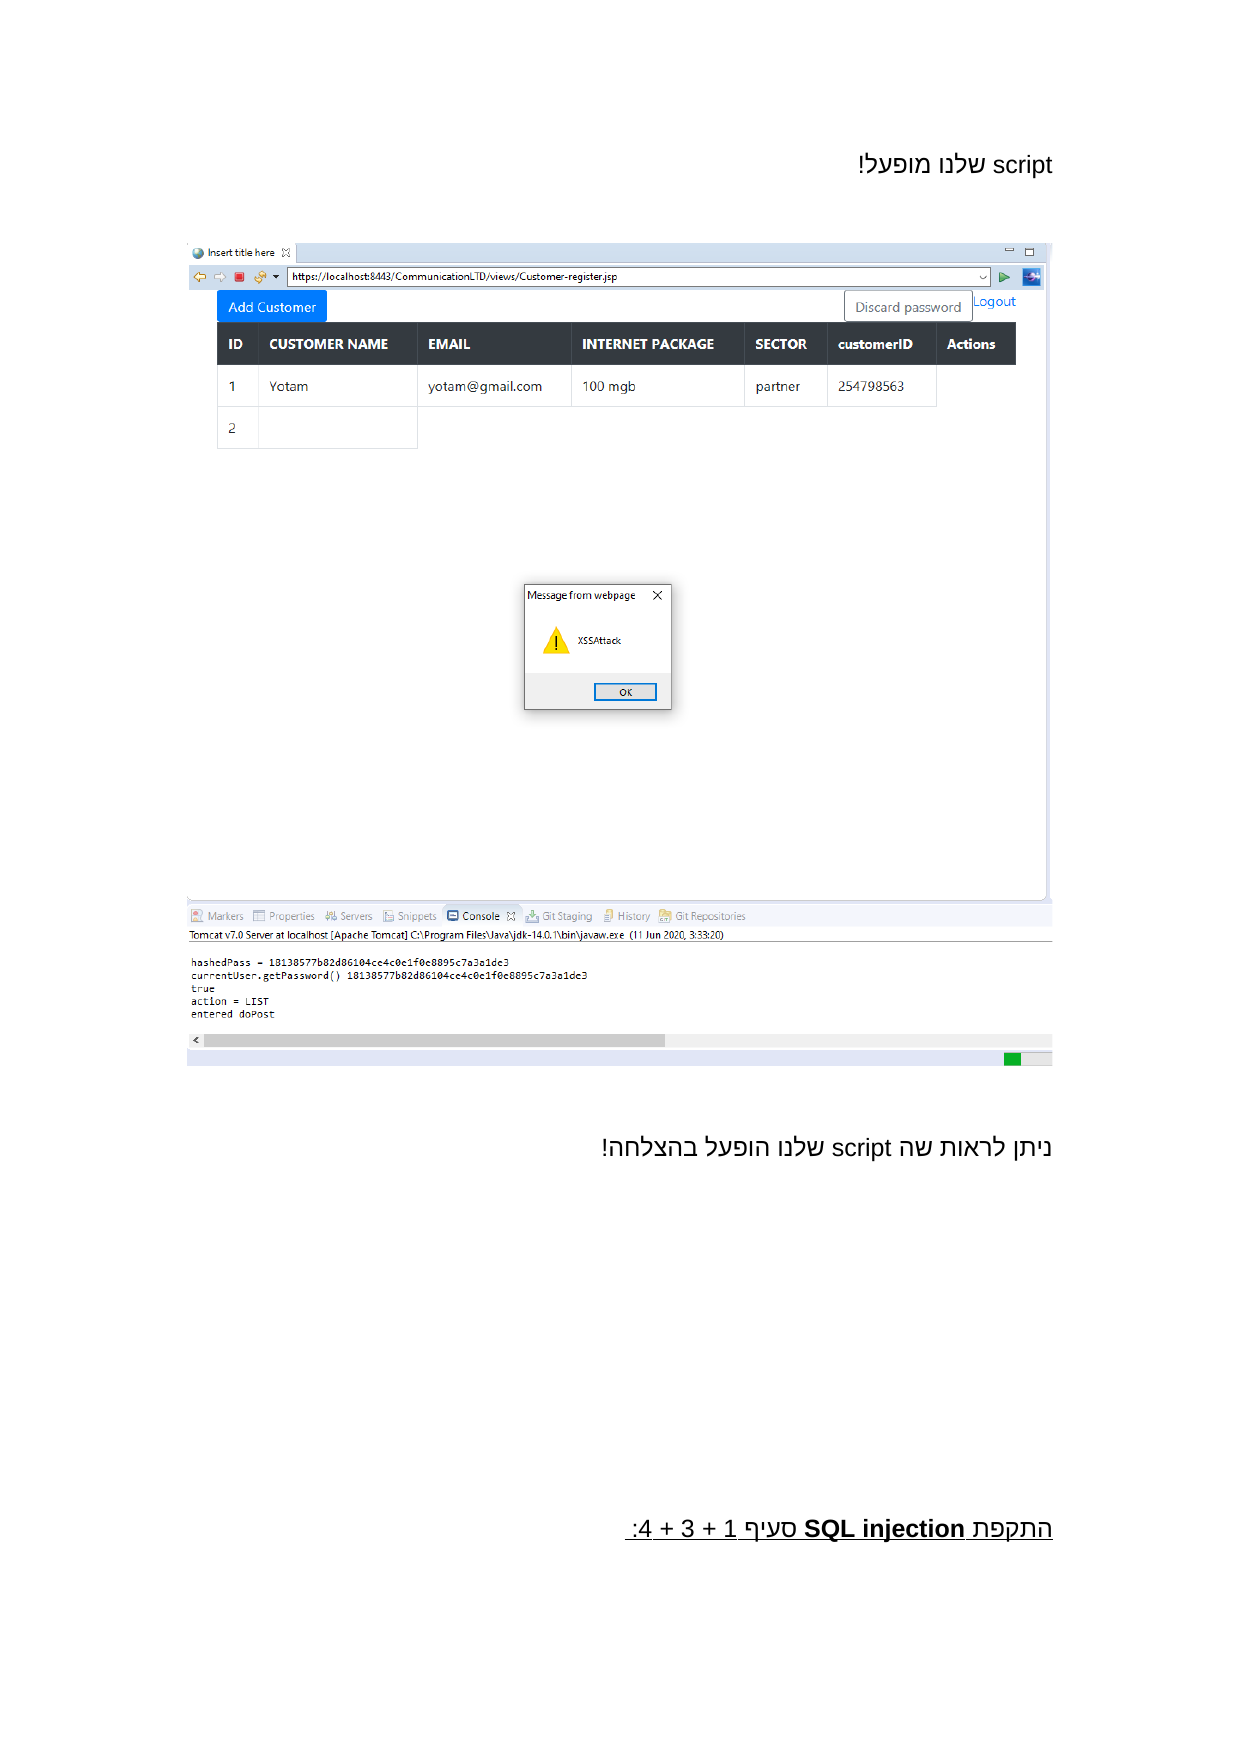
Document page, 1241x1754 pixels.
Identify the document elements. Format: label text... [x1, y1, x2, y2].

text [187, 150, 1053, 243]
picture [187, 243, 1053, 1066]
text התקפת SQL injection סעיף 1 + 3 + 4: [187, 1514, 1053, 1543]
text ניתן לראות שה script שלנו הופעל בהצלחה! [187, 1132, 1053, 1161]
